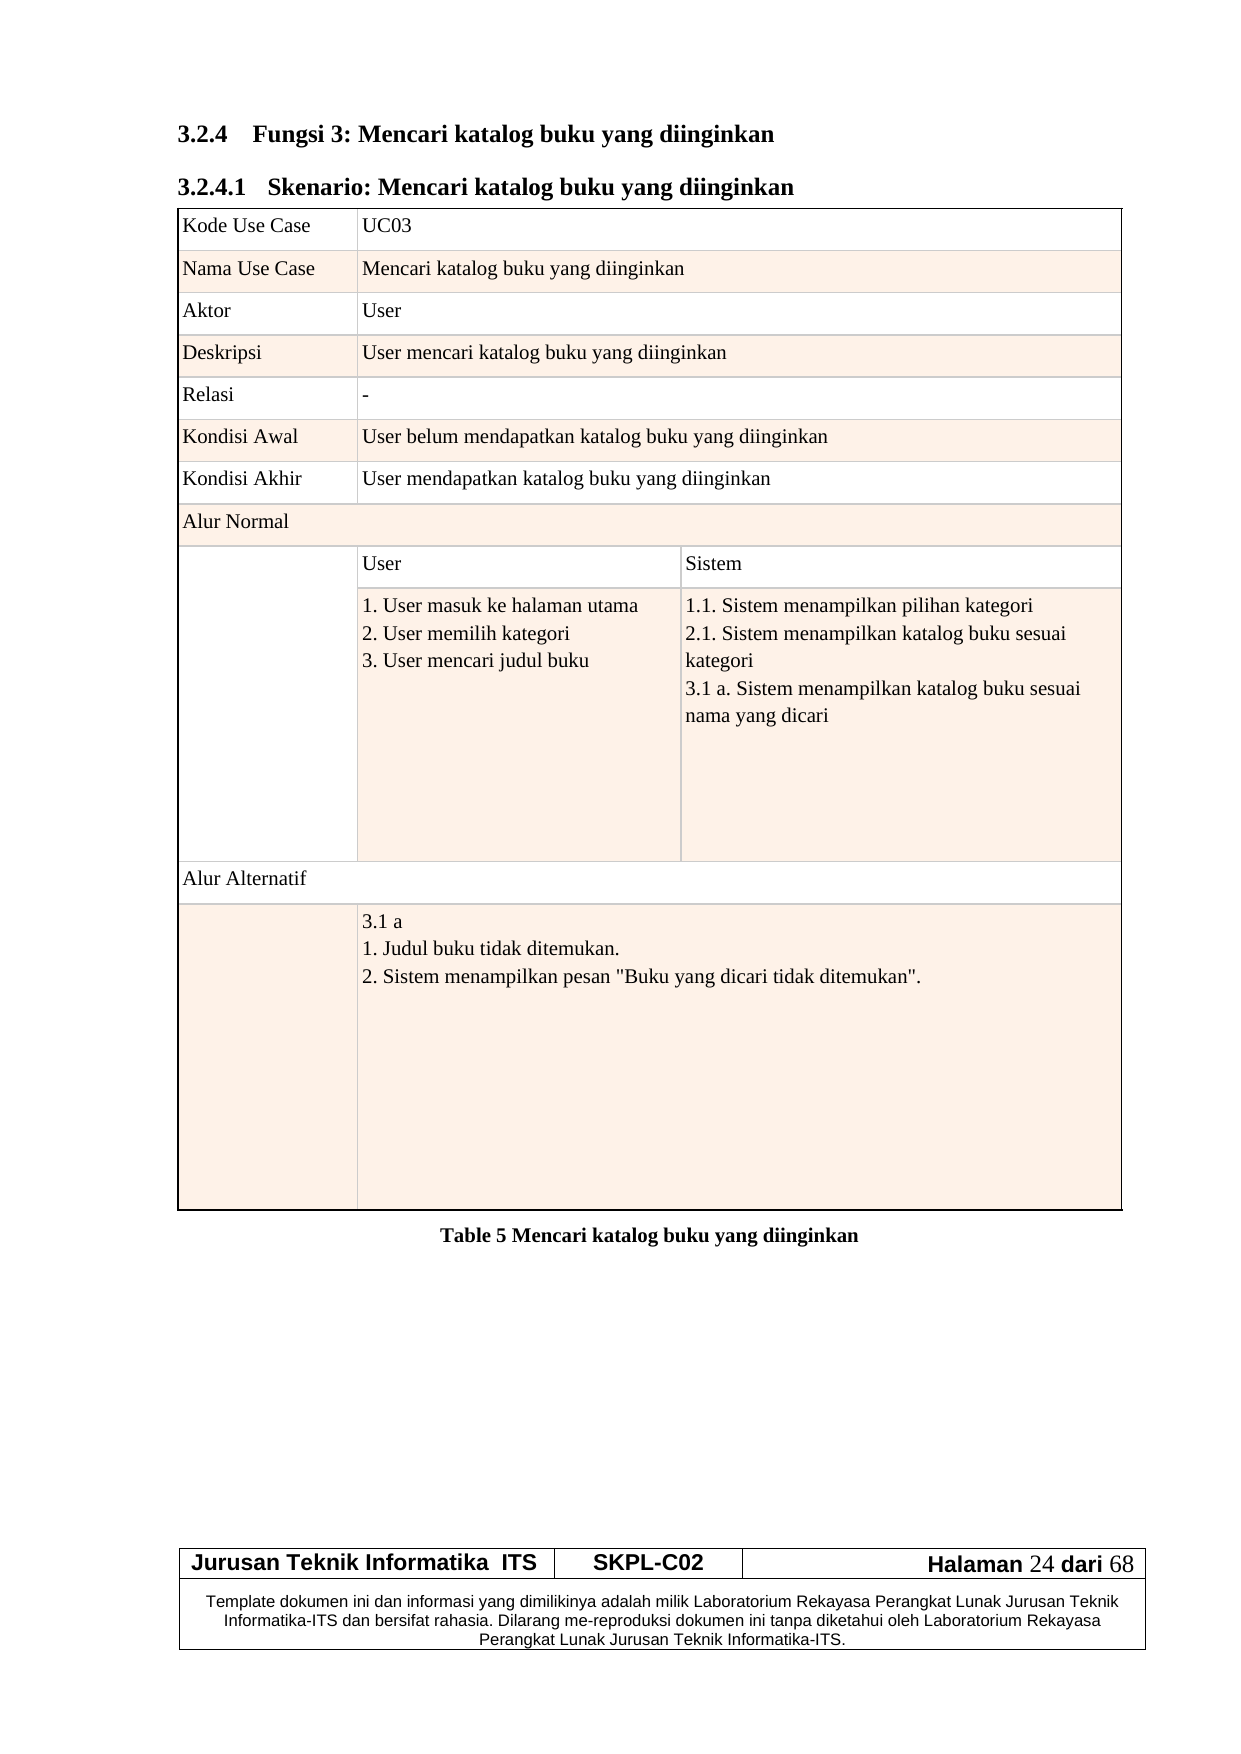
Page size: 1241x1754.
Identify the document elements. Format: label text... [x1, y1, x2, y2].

subtitle Fungsi 3: Mencari katalog buku yang diinginkan [177, 119, 1121, 147]
subtitle Skenario: Mencari katalog buku yang diinginkan [177, 172, 1121, 201]
text Table 5 Mencari katalog buku yang diinginkan [177, 1223, 1121, 1247]
